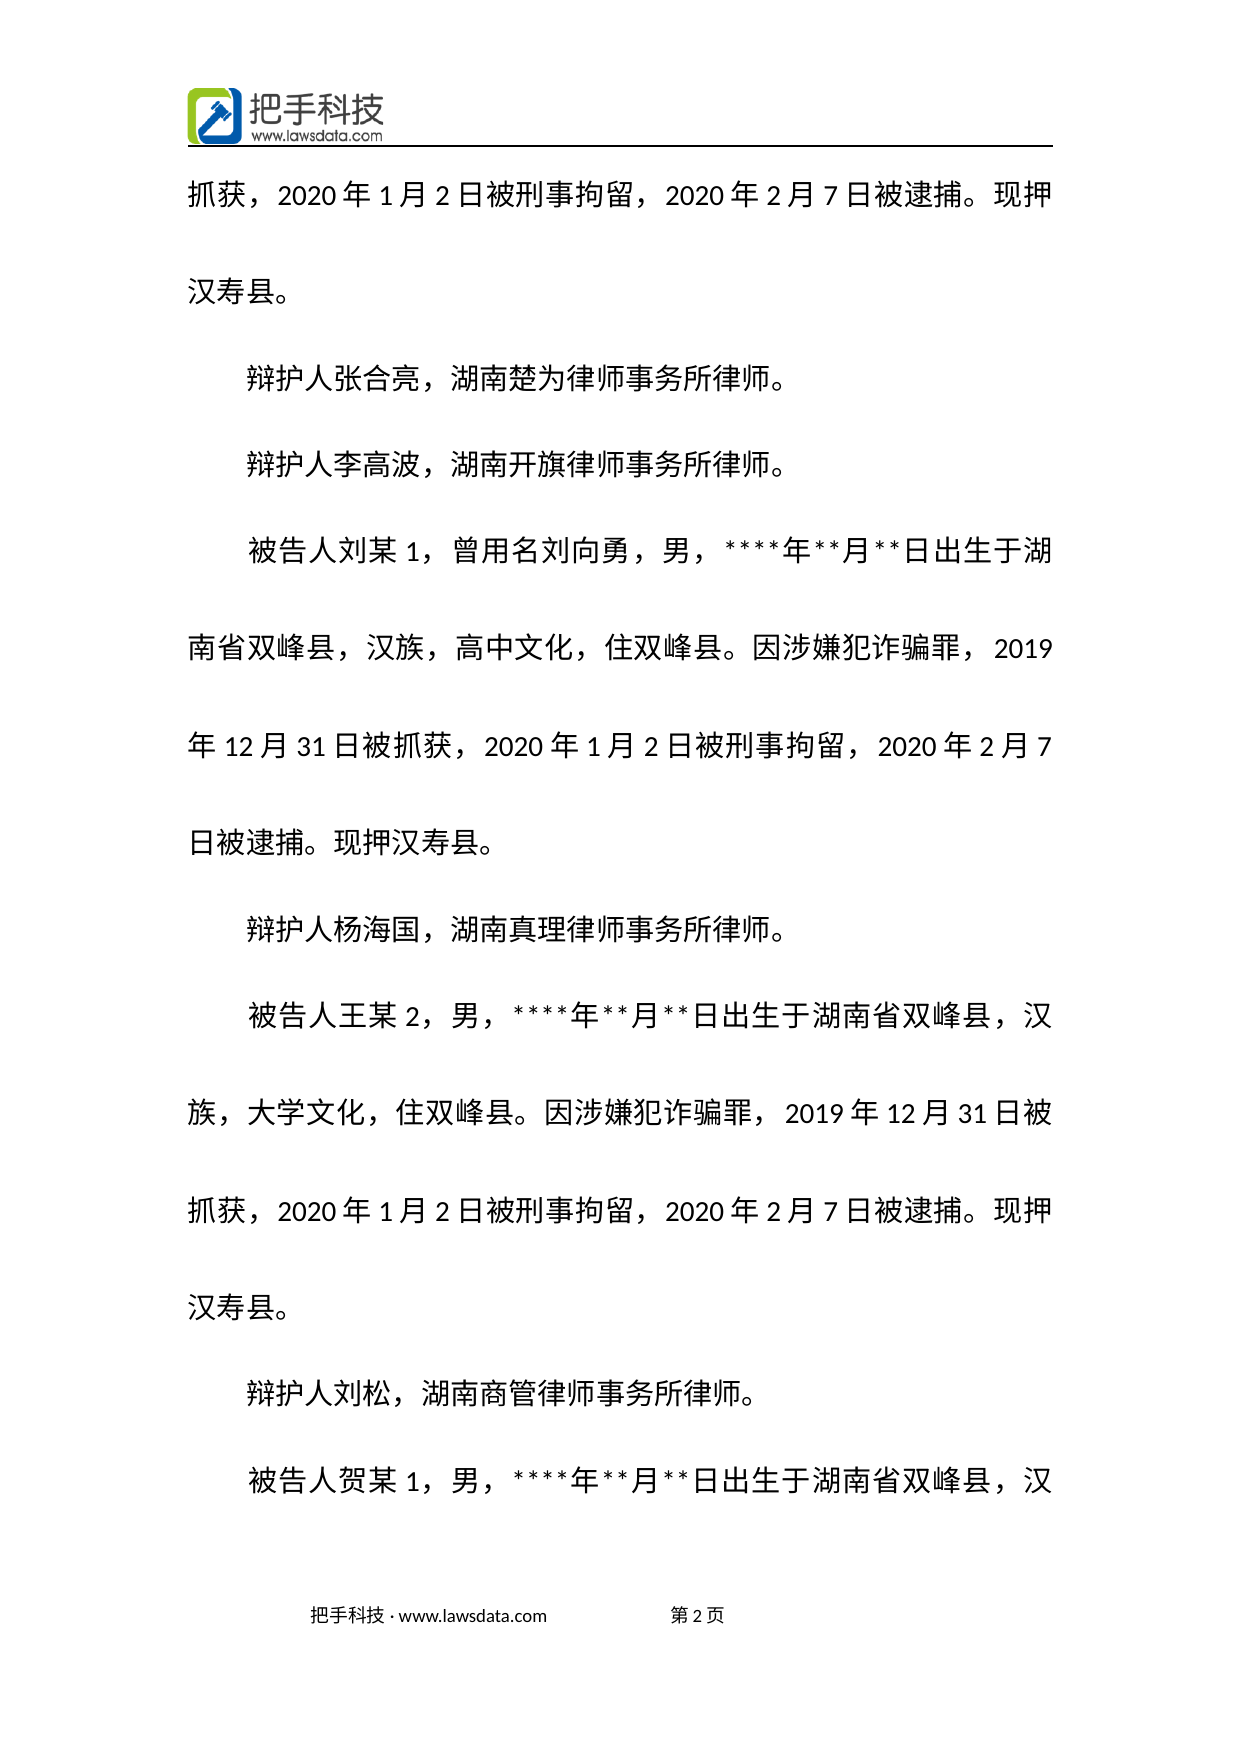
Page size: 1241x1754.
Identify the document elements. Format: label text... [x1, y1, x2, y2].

text 辩护人刘松，湖南商管律师事务所律师。 [187, 1359, 1053, 1424]
text 被告人贺某1，男，****年**月**日出生于湖南省双峰县，汉族，中专文化，住双峰县。因涉嫌犯诈骗罪，2019年12月31日被抓获，2020年1月2日被刑事拘留，2020年2月7日被逮捕。现押汉寿县。 [187, 1446, 1053, 1511]
text 被告人罗某某，男，****年**月**日出生于湖南省双峰县，汉族，初中文化，住双峰县。因涉嫌犯诈骗罪，2019年12月31日被抓获，2020年1月2日被刑事拘留，2020年2月7日被逮捕。现押汉寿县。 [187, 160, 1053, 323]
text 被告人王某2，男，****年**月**日出生于湖南省双峰县，汉族，大学文化，住双峰县。因涉嫌犯诈骗罪，2019年12月31日被抓获，2020年1月2日被刑事拘留，2020年2月7日被逮捕。现押汉寿县。 [187, 981, 1053, 1338]
text 辩护人杨海国，湖南真理律师事务所律师。 [187, 895, 1053, 960]
text 辩护人张合亮，湖南楚为律师事务所律师。 [187, 344, 1053, 409]
picture [187, 88, 384, 144]
text 被告人刘某1，曾用名刘向勇，男，****年**月**日出生于湖南省双峰县，汉族，高中文化，住双峰县。因涉嫌犯诈骗罪，2019年12月31日被抓获，2020年1月2日被刑事拘留，2020年2月7日被逮捕。现押汉寿县。 [187, 516, 1053, 874]
text 辩护人李高波，湖南开旗律师事务所律师。 [187, 430, 1053, 495]
